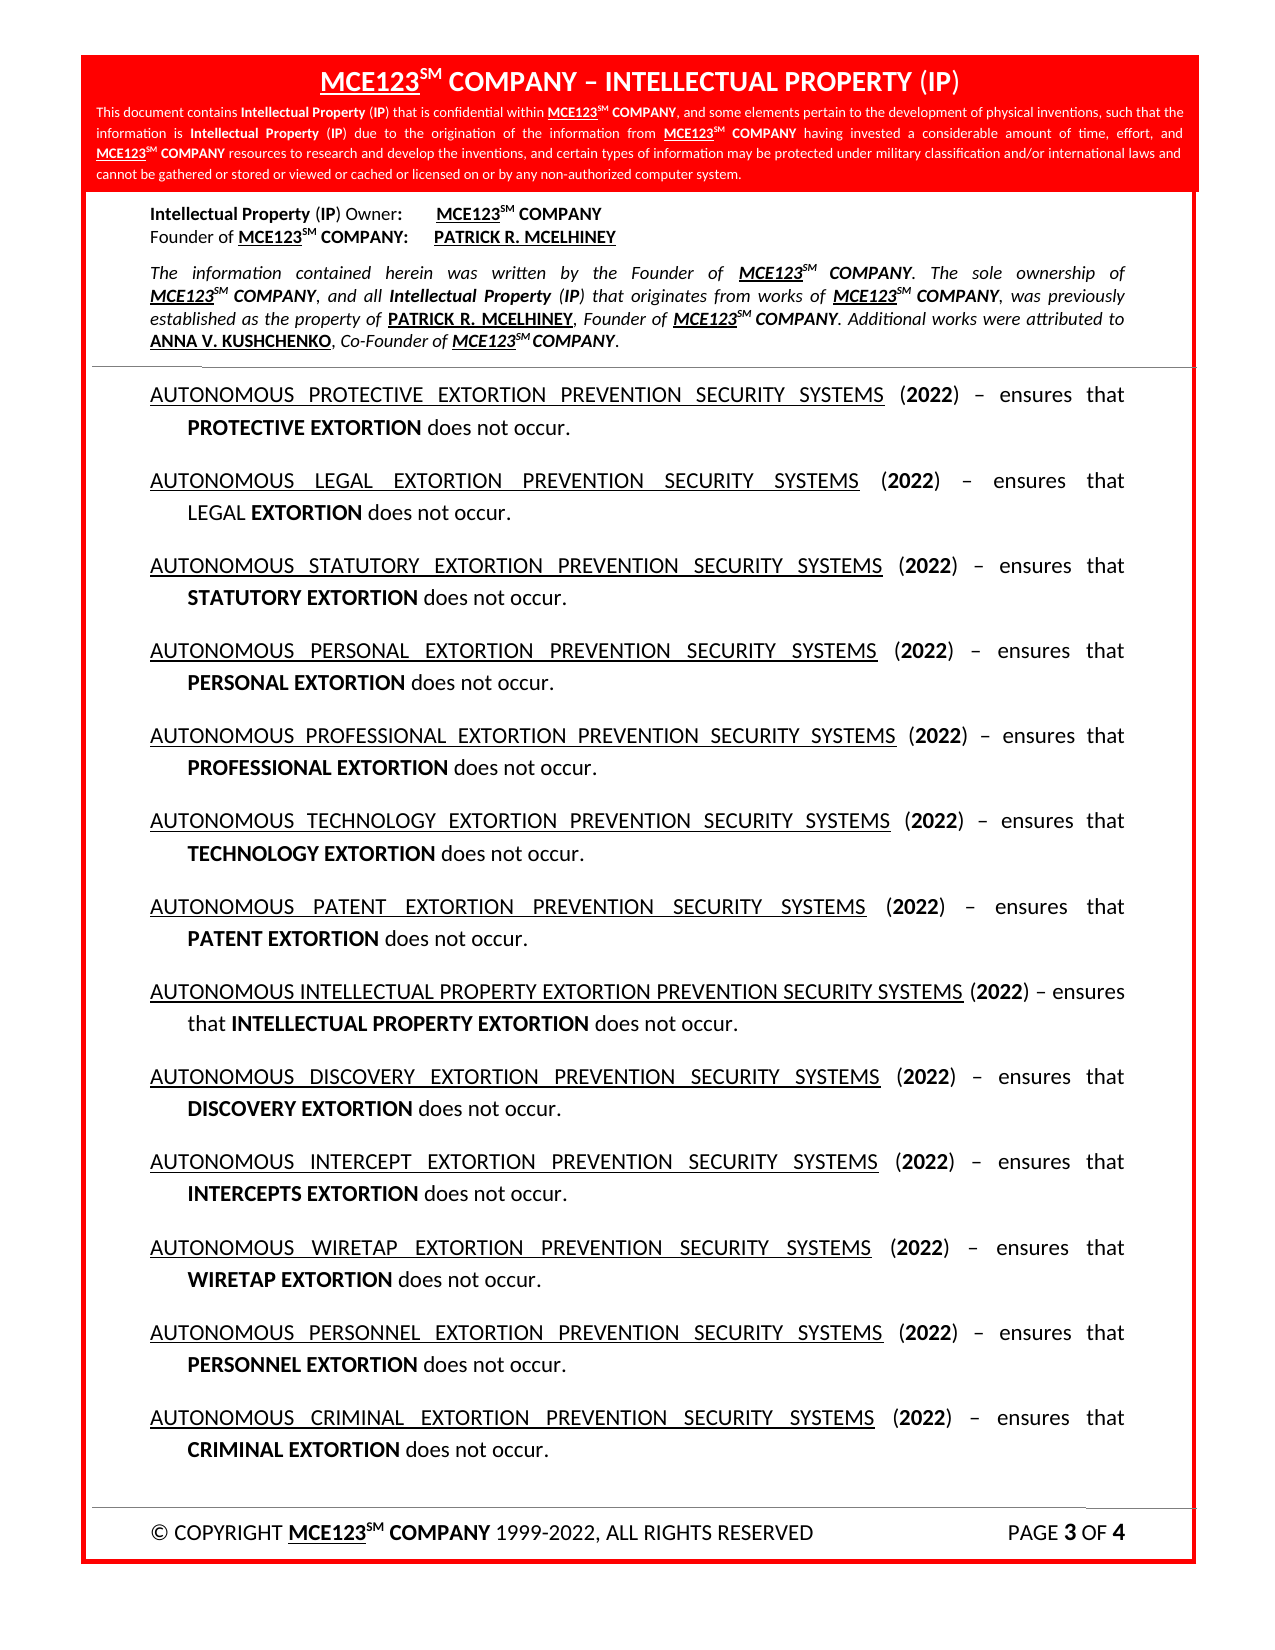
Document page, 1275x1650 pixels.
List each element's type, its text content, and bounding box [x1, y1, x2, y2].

text AUTONOMOUS PERSONAL EXTORTION PREVENTION SECURITY SYSTEMS (2022) – ensures that PERSONAL EXTORTION does not occur. [150, 636, 1125, 696]
text AUTONOMOUS STATUTORY EXTORTION PREVENTION SECURITY SYSTEMS (2022) – ensures that STATUTORY EXTORTION does not occur. [150, 551, 1125, 611]
text AUTONOMOUS PERSONNEL EXTORTION PREVENTION SECURITY SYSTEMS (2022) – ensures that PERSONNEL EXTORTION does not occur. [150, 1318, 1125, 1378]
text AUTONOMOUS PROFESSIONAL EXTORTION PREVENTION SECURITY SYSTEMS (2022) – ensures that PROFESSIONAL EXTORTION does not occur. [150, 721, 1125, 782]
text AUTONOMOUS PROTECTIVE EXTORTION PREVENTION SECURITY SYSTEMS (2022) – ensures that PROTECTIVE EXTORTION does not occur. [150, 381, 1125, 441]
text AUTONOMOUS WIRETAP EXTORTION PREVENTION SECURITY SYSTEMS (2022) – ensures that WIRETAP EXTORTION does not occur. [150, 1233, 1125, 1293]
text AUTONOMOUS TECHNOLOGY EXTORTION PREVENTION SECURITY SYSTEMS (2022) – ensures that TECHNOLOGY EXTORTION does not occur. [150, 807, 1125, 867]
text AUTONOMOUS LEGAL EXTORTION PREVENTION SECURITY SYSTEMS (2022) – ensures that LEGAL EXTORTION does not occur. [150, 466, 1125, 526]
text AUTONOMOUS DISCOVERY EXTORTION PREVENTION SECURITY SYSTEMS (2022) – ensures that DISCOVERY EXTORTION does not occur. [150, 1062, 1125, 1122]
text AUTONOMOUS INTERCEPT EXTORTION PREVENTION SECURITY SYSTEMS (2022) – ensures that INTERCEPTS EXTORTION does not occur. [150, 1147, 1125, 1208]
text AUTONOMOUS INTELLECTUAL PROPERTY EXTORTION PREVENTION SECURITY SYSTEMS (2022) – ensures that INTELLECTUAL PROPERTY EXTORTION does not occur. [150, 977, 1125, 1037]
text AUTONOMOUS PATENT EXTORTION PREVENTION SECURITY SYSTEMS (2022) – ensures that PATENT EXTORTION does not occur. [150, 892, 1125, 952]
text AUTONOMOUS CRIMINAL EXTORTION PREVENTION SECURITY SYSTEMS (2022) – ensures that CRIMINAL EXTORTION does not occur. [150, 1403, 1125, 1463]
